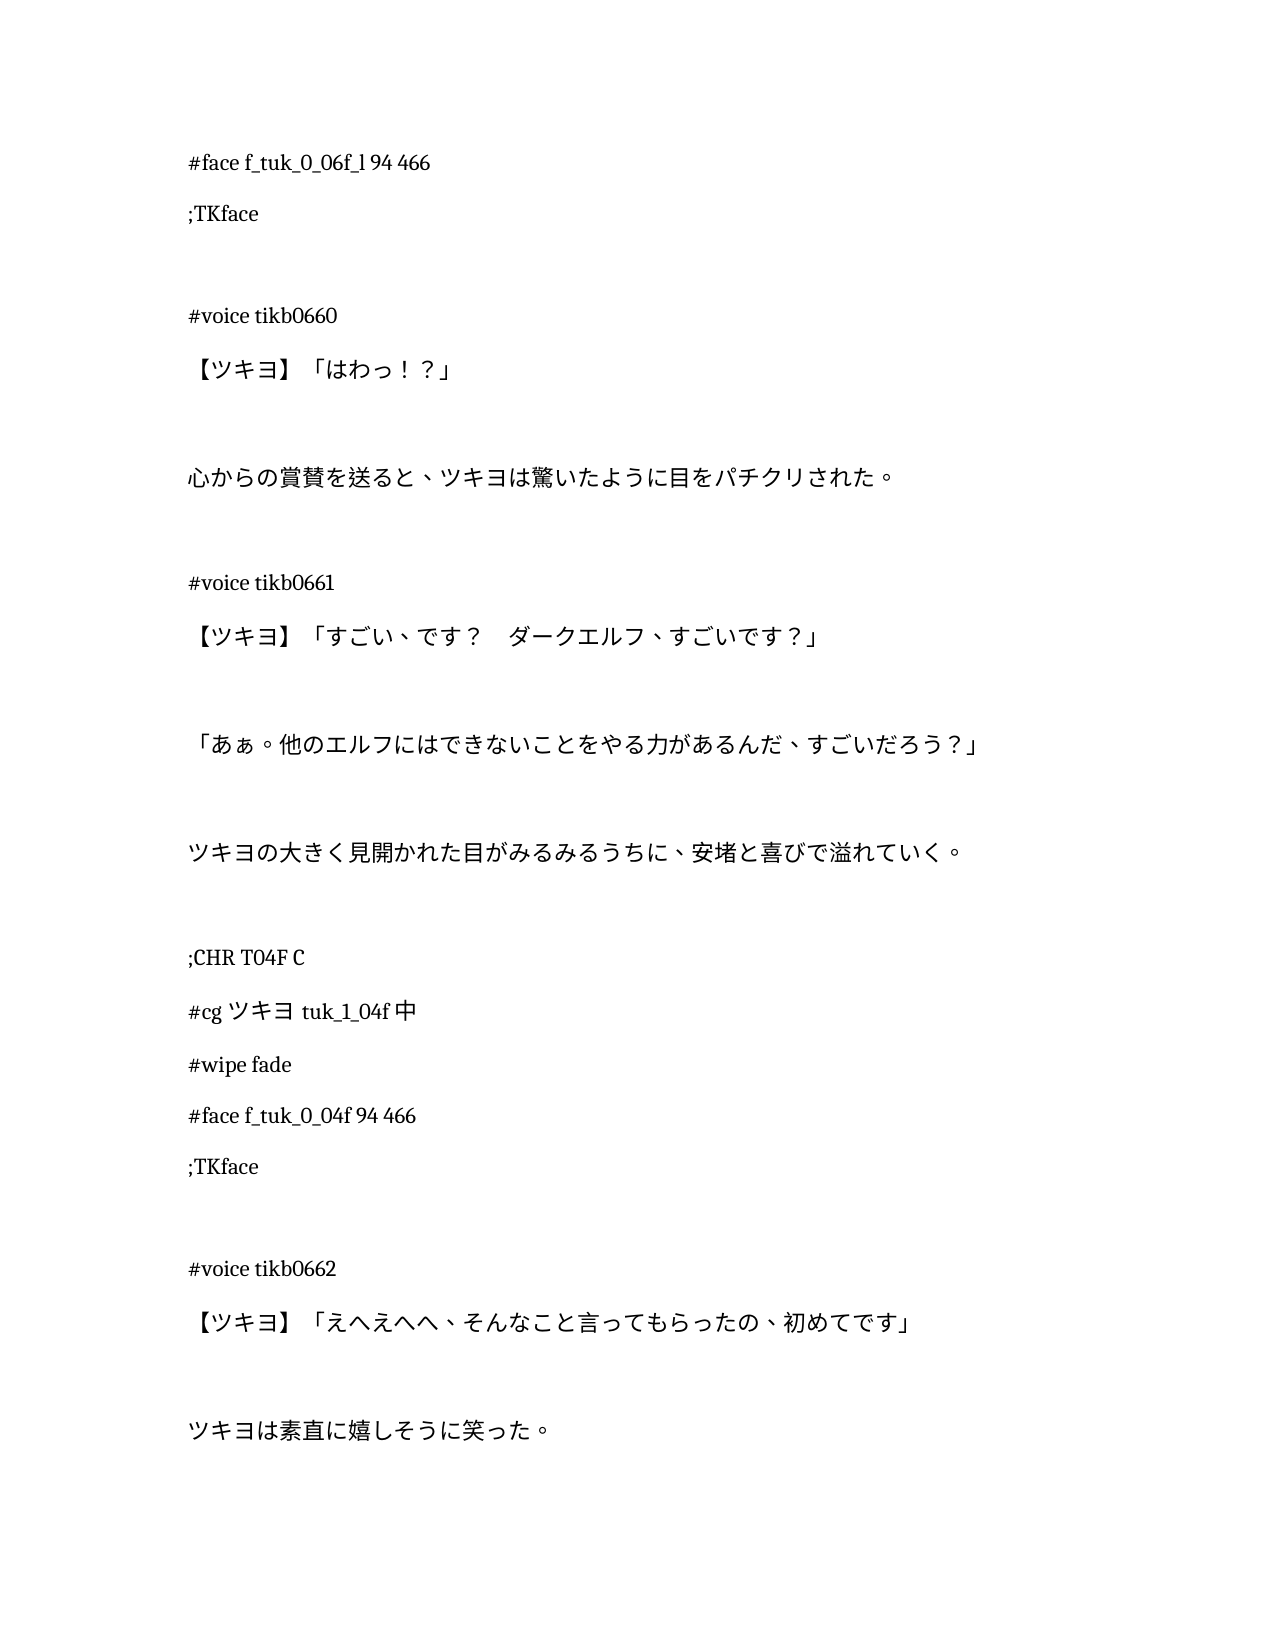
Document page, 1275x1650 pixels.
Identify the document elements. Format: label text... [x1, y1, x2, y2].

text 【ツキヨ】「はわっ！？」 [187, 354, 1087, 385]
text 心からの賞賛を送ると、ツキヨは驚いたように目をパチクリされた。 [187, 462, 1087, 493]
text #wipe fade [187, 1052, 1087, 1078]
text ツキヨの大きく見開かれた目がみるみるうちに、安堵と喜びで溢れていく。 [187, 836, 1087, 868]
text #face f_tuk_0_04f 94 466 [187, 1103, 1087, 1129]
text ;TKface [187, 201, 1087, 227]
text #voice tikb0661 [187, 570, 1087, 596]
text 「あぁ。他のエルフにはできないことをやる力があるんだ、すごいだろう？」 [187, 729, 1087, 760]
text #voice tikb0662 [187, 1256, 1087, 1283]
text 【ツキヨ】「えへえへへ、そんなこと言ってもらったの、初めてです」 [187, 1307, 1087, 1338]
text ;TKface [187, 1154, 1087, 1181]
text ツキヨは素直に嬉しそうに笑った。 [187, 1415, 1087, 1446]
text #cg ツキヨ tuk_1_04f 中 [187, 995, 1087, 1027]
text #voice tikb0660 [187, 303, 1087, 329]
text 【ツキヨ】「すごい、です？ ダークエルフ、すごいです？」 [187, 621, 1087, 652]
text ;CHR T04F C [187, 944, 1087, 971]
text #face f_tuk_0_06f_l 94 466 [187, 150, 1087, 176]
